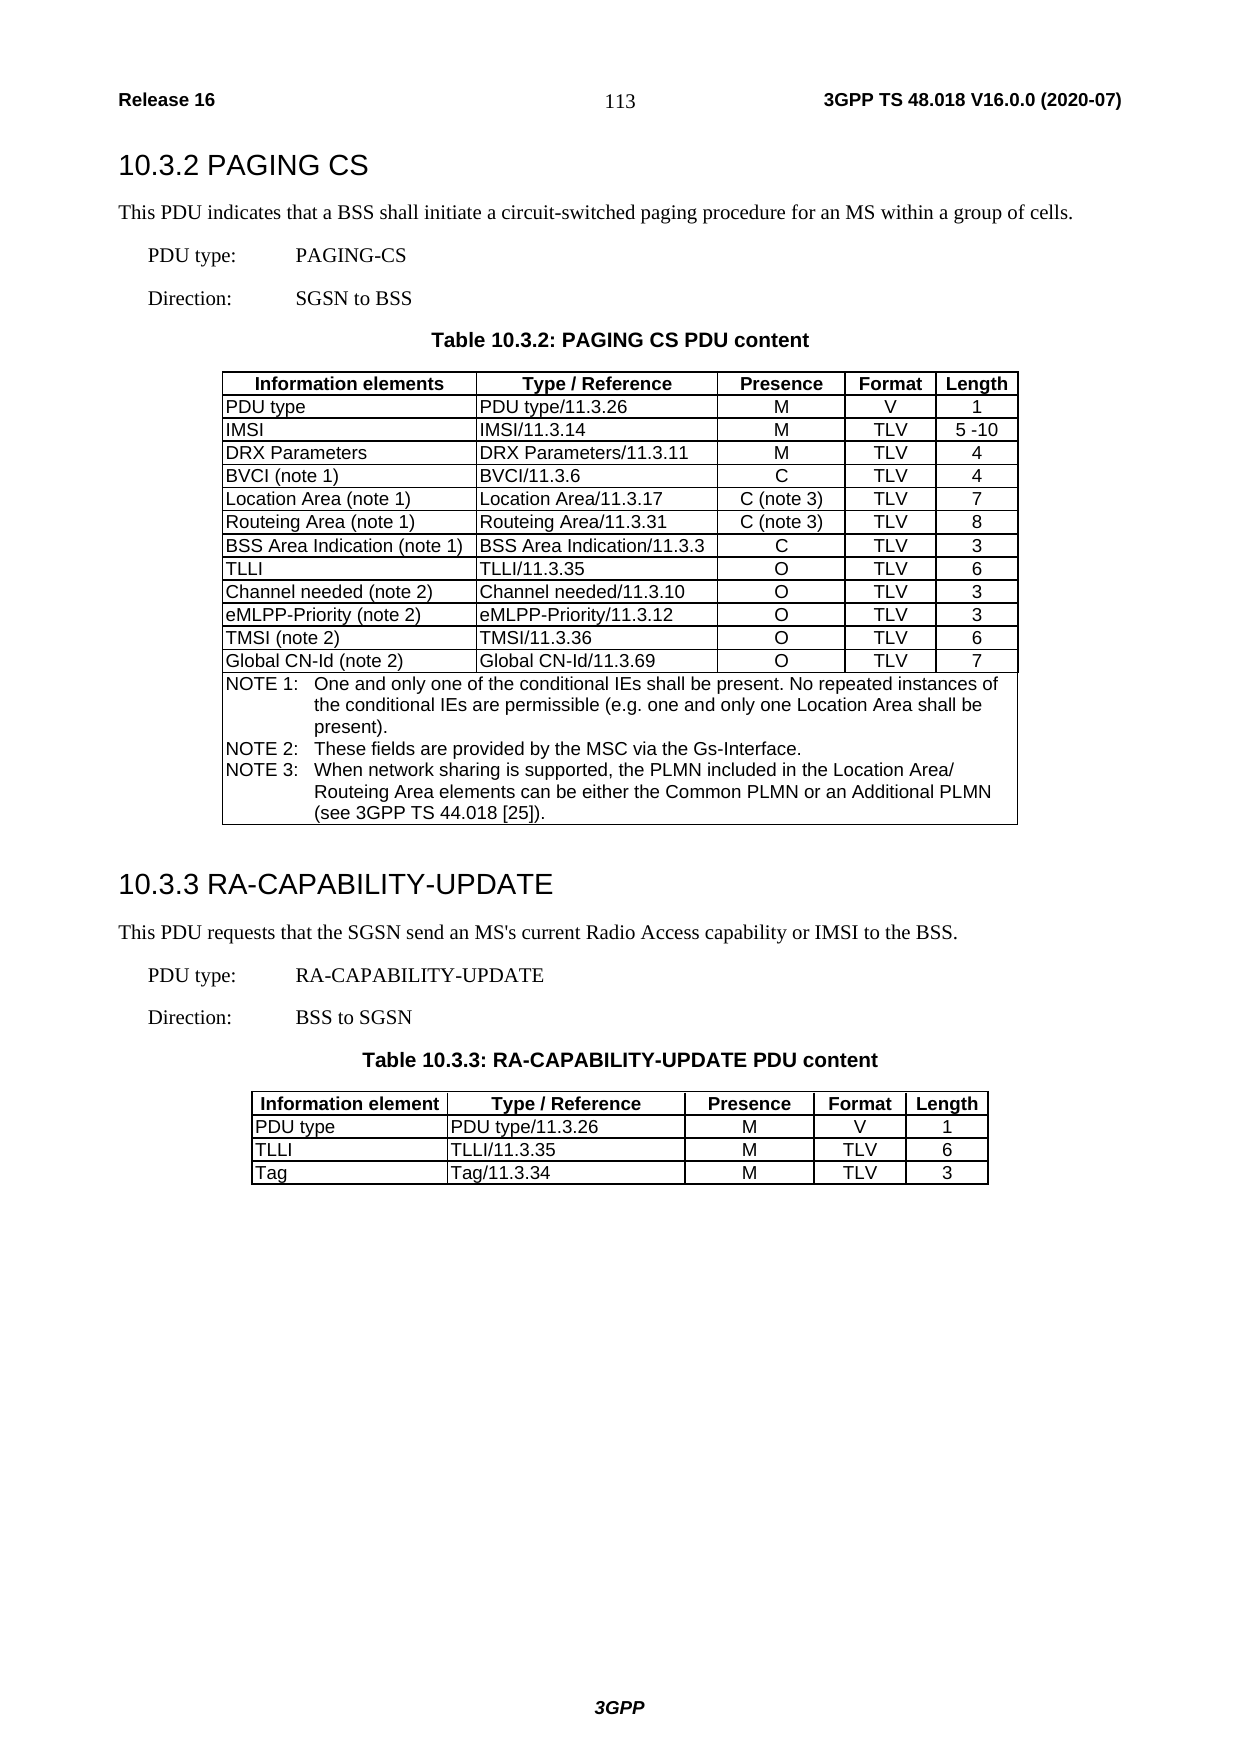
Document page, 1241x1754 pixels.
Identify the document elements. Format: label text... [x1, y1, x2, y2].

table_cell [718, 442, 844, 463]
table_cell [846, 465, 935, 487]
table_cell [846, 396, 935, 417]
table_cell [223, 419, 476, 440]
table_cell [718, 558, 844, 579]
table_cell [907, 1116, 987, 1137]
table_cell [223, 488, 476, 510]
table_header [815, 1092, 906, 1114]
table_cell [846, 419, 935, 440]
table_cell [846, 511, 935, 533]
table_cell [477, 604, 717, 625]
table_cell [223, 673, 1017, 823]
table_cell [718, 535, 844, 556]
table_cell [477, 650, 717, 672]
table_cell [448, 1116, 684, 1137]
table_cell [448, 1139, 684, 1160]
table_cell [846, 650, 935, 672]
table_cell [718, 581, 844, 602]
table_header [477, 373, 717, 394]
text Table 10.3.3: RA-CAPABILITY-UPDATE PDU content [118, 1048, 1122, 1072]
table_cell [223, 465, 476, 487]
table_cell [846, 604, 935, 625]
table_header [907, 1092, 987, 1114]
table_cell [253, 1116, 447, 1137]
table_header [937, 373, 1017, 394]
text PDU type: PAGING-CS [148, 243, 1122, 267]
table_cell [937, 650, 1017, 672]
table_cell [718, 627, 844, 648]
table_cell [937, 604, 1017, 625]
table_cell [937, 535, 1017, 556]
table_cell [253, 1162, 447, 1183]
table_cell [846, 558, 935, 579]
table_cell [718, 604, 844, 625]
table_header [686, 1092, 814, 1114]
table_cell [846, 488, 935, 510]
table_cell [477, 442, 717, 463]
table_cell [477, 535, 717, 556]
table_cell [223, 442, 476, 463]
subtitle 10.3.3 RA-CAPABILITY-UPDATE [118, 867, 1122, 901]
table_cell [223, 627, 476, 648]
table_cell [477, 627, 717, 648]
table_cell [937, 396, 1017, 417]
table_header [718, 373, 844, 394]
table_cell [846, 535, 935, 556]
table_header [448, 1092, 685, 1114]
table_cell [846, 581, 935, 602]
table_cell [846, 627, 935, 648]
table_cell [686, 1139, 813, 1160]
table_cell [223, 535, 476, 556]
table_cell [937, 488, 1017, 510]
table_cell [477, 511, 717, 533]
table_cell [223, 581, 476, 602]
text This PDU indicates that a BSS shall initiate a circuit-switched paging procedure for an MS within a group of cells. [118, 200, 1122, 224]
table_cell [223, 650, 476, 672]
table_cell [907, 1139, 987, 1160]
text PDU type: RA-CAPABILITY-UPDATE [148, 962, 1122, 987]
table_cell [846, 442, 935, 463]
subtitle 10.3.2 PAGING CS [118, 147, 1122, 181]
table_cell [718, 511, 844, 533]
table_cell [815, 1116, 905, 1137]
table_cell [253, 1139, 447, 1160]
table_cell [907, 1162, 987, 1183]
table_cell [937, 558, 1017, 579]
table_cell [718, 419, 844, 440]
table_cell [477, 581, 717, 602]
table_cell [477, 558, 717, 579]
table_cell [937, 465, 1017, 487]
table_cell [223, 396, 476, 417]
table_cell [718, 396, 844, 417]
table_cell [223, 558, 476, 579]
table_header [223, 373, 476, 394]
text Direction: SGSN to BSS [148, 285, 1122, 309]
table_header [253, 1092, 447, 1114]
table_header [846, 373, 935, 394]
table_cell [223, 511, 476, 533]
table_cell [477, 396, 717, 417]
text Direction: BSS to SGSN [148, 1005, 1122, 1029]
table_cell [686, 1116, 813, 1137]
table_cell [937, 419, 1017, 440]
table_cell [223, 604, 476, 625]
text This PDU requests that the SGSN send an MS's current Radio Access capability or IMSI to the BSS. [118, 920, 1122, 944]
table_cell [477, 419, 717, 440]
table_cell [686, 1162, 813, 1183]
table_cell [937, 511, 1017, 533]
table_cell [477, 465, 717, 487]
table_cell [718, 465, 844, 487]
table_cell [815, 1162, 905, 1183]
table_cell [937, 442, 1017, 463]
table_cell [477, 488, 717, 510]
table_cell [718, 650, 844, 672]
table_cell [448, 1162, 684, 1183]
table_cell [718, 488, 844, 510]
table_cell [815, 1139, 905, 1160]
text Table 10.3.2: PAGING CS PDU content [118, 328, 1122, 352]
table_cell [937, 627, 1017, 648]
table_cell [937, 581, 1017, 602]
